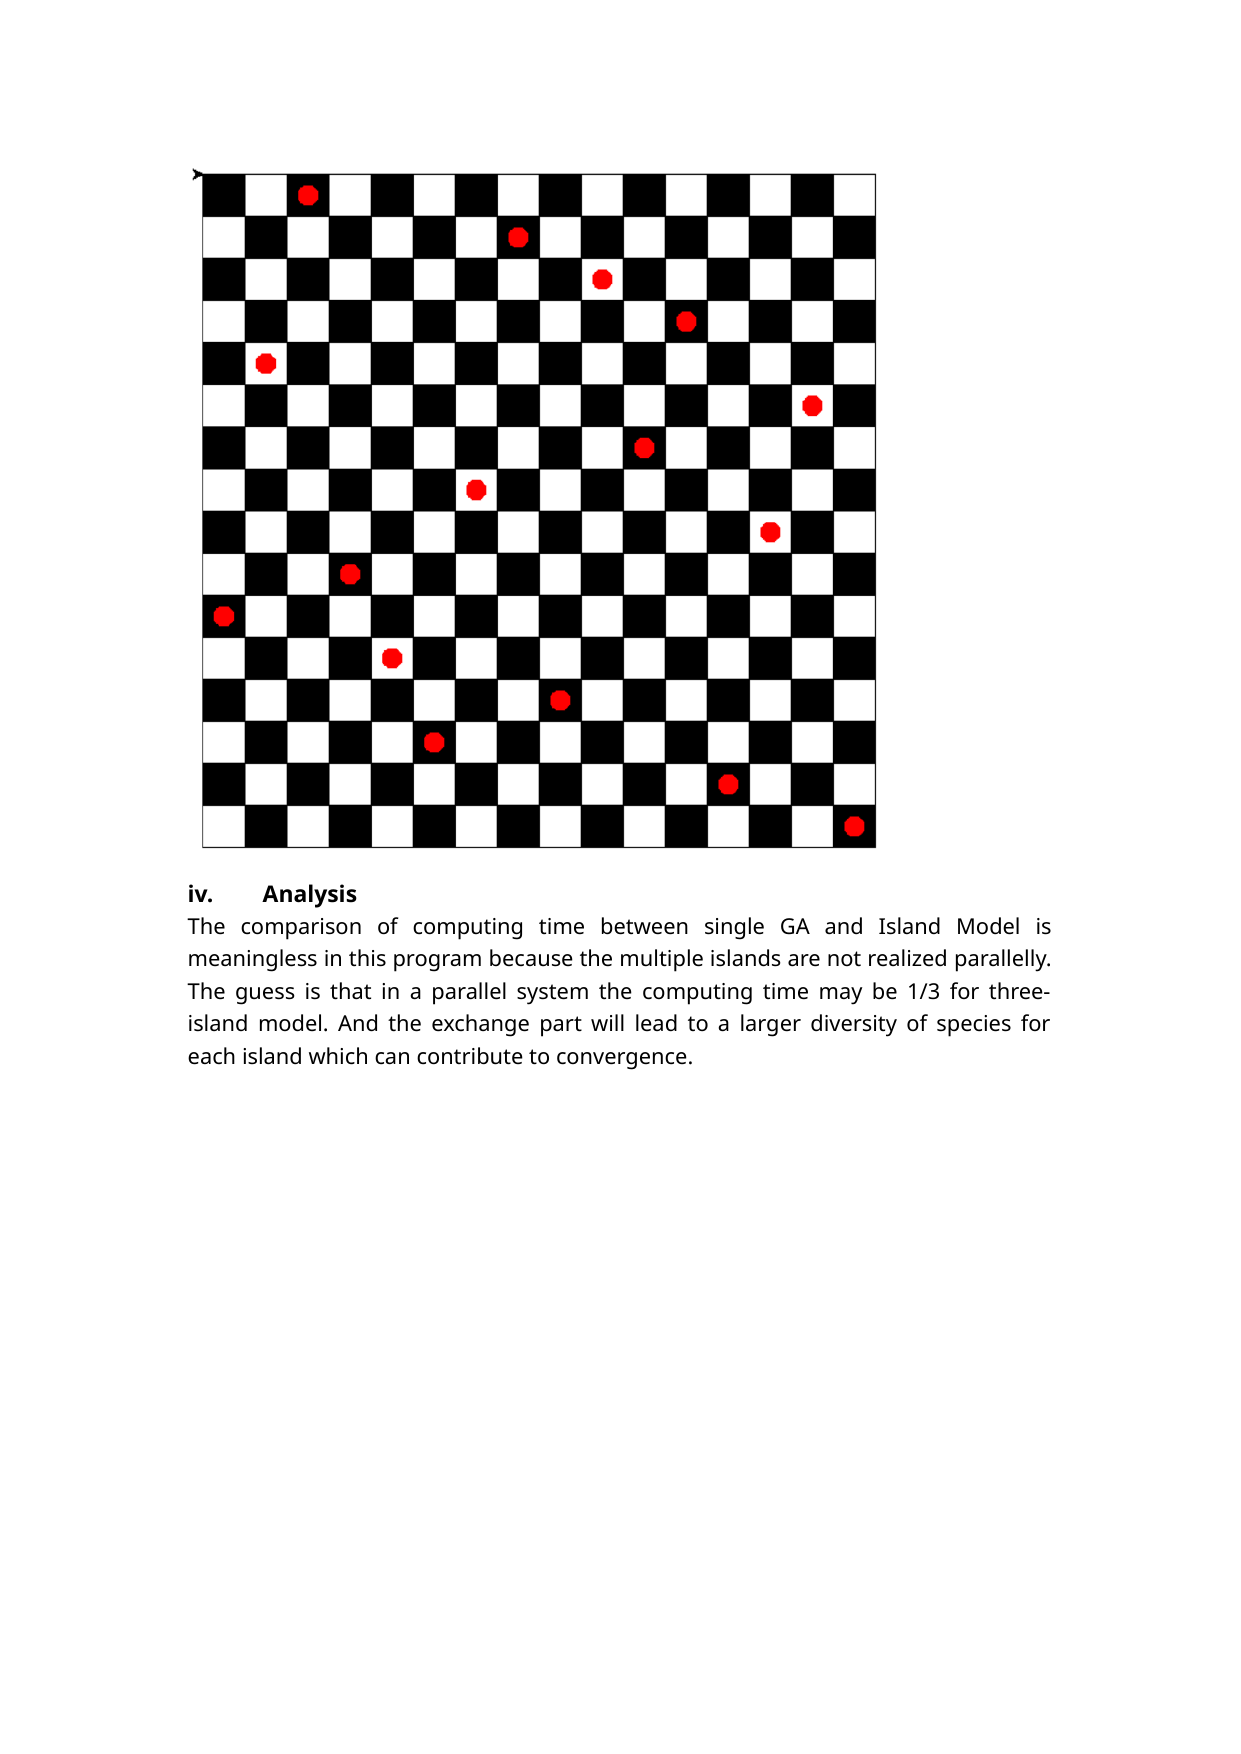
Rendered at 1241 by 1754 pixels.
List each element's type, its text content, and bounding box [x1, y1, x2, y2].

text The comparison of computing time between single GA and Island Model is meaningless in this program because the multiple islands are not realized parallelly. The guess is that in a parallel system the computing time may be 1/3 for three-island model. And the exchange part will lead to a larger diversity of species for each island which can contribute to convergence. [187, 909, 1053, 1072]
picture [187, 162, 885, 857]
list Analysis [187, 877, 1053, 909]
